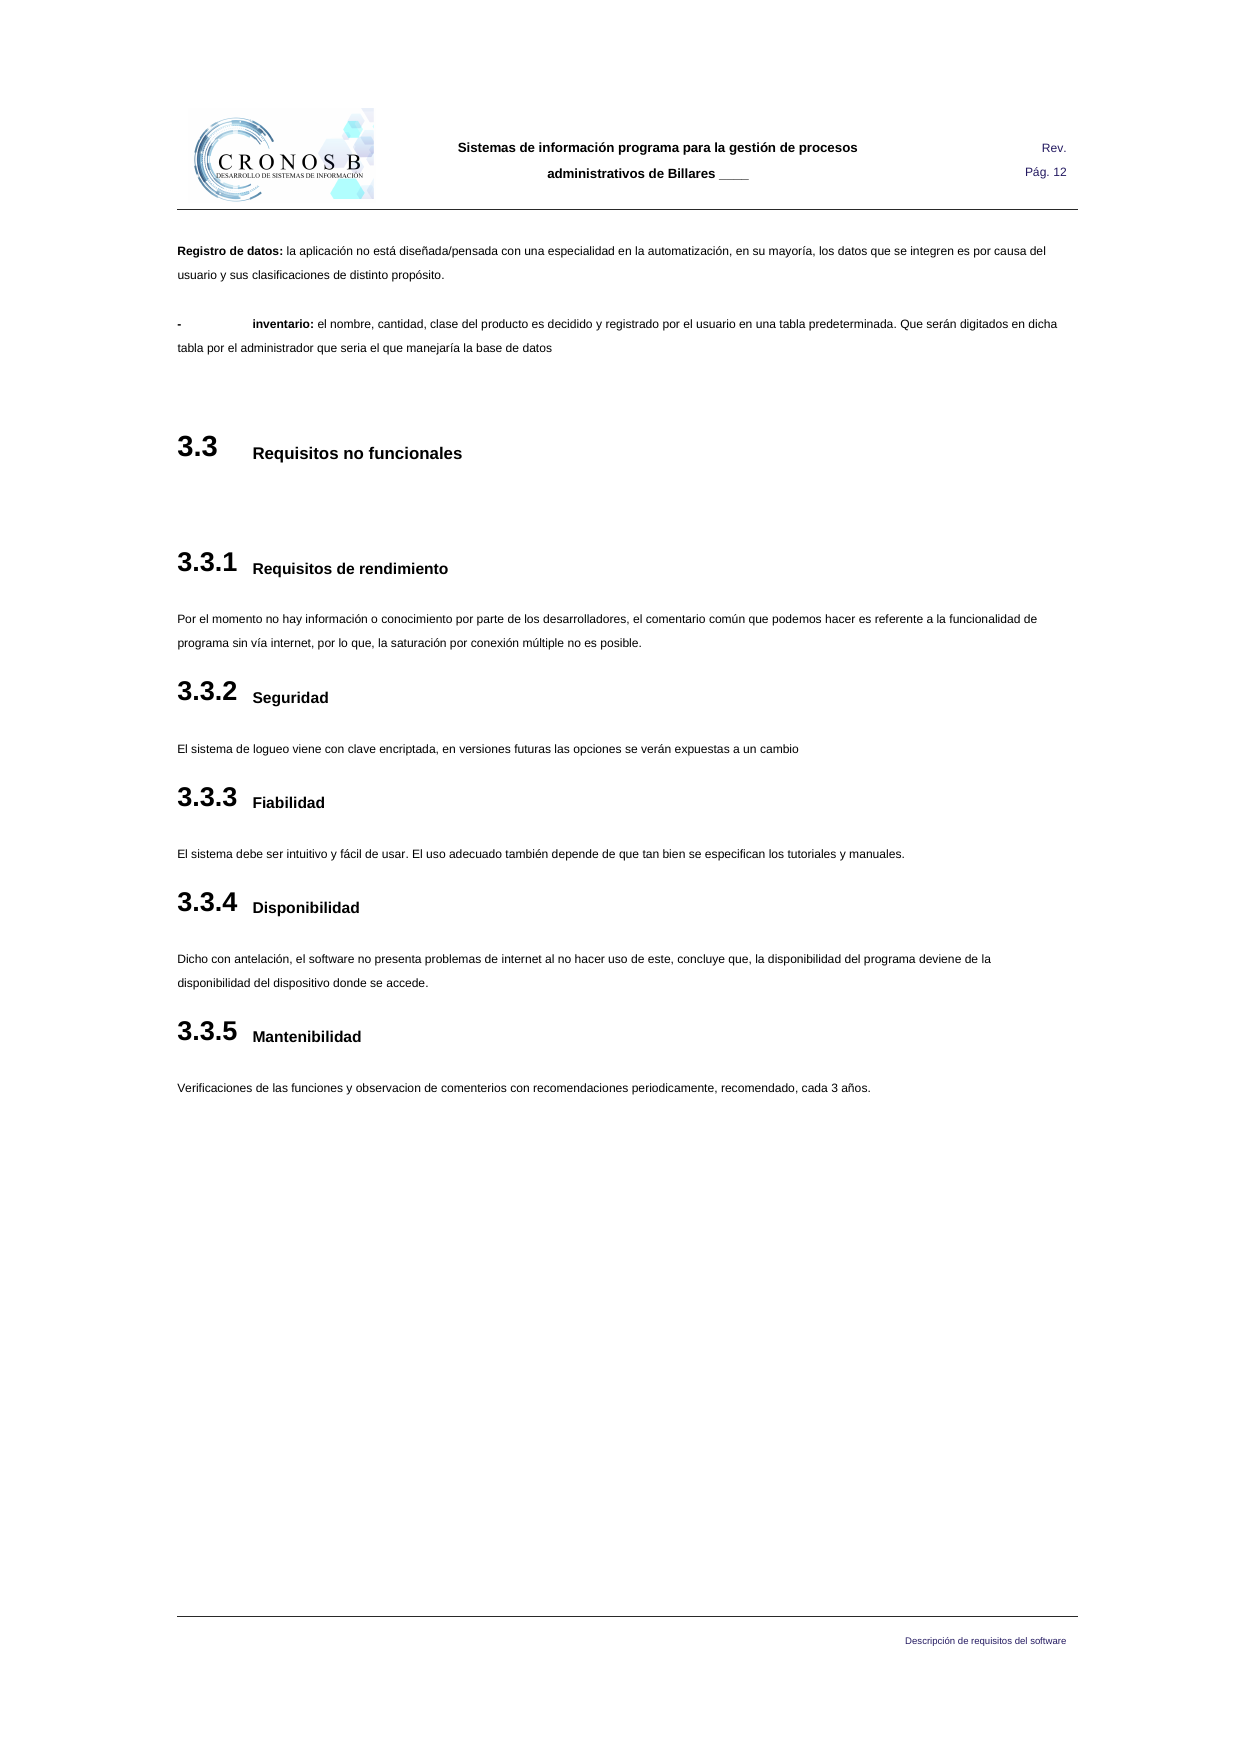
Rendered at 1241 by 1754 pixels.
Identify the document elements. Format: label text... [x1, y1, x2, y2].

list Requisitos de rendimiento [177, 546, 1063, 577]
list Requisitos no funcionales [177, 429, 1063, 463]
text Verificaciones de las funciones y observacion de comenterios con recomendaciones periodicamente, recomendado, cada 3 años. [177, 1071, 1063, 1095]
text El sistema debe ser intuitivo y fácil de usar. El uso adecuado también depende de que tan bien se especifican los tutoriales y manuales. [177, 837, 1063, 861]
list Seguridad [177, 675, 1063, 707]
picture [188, 108, 376, 203]
list Mantenibilidad [177, 1015, 1063, 1046]
text El sistema de logueo viene con clave encriptada, en versiones futuras las opciones se verán expuestas a un cambio [177, 732, 1063, 756]
list inventario: el nombre, cantidad, clase del producto es decidido y registrado por el usuario en una tabla predeterminada. Que serán digitados en dicha tabla por el administrador que seria el que manejaría la base de datos [177, 307, 1063, 355]
text Dicho con antelación, el software no presenta problemas de internet al no hacer uso de este, concluye que, la disponibilidad del programa deviene de la disponibilidad del dispositivo donde se accede. [177, 942, 1063, 990]
text Registro de datos: la aplicación no está diseñada/pensada con una especialidad en la automatización, en su mayoría, los datos que se integren es por causa del usuario y sus clasificaciones de distinto propósito. [177, 234, 1063, 282]
text Por el momento no hay información o conocimiento por parte de los desarrolladores, el comentario común que podemos hacer es referente a la funcionalidad de programa sin vía internet, por lo que, la saturación por conexión múltiple no es posible. [177, 602, 1063, 650]
list Disponibilidad [177, 886, 1063, 917]
list Fiabilidad [177, 781, 1063, 812]
